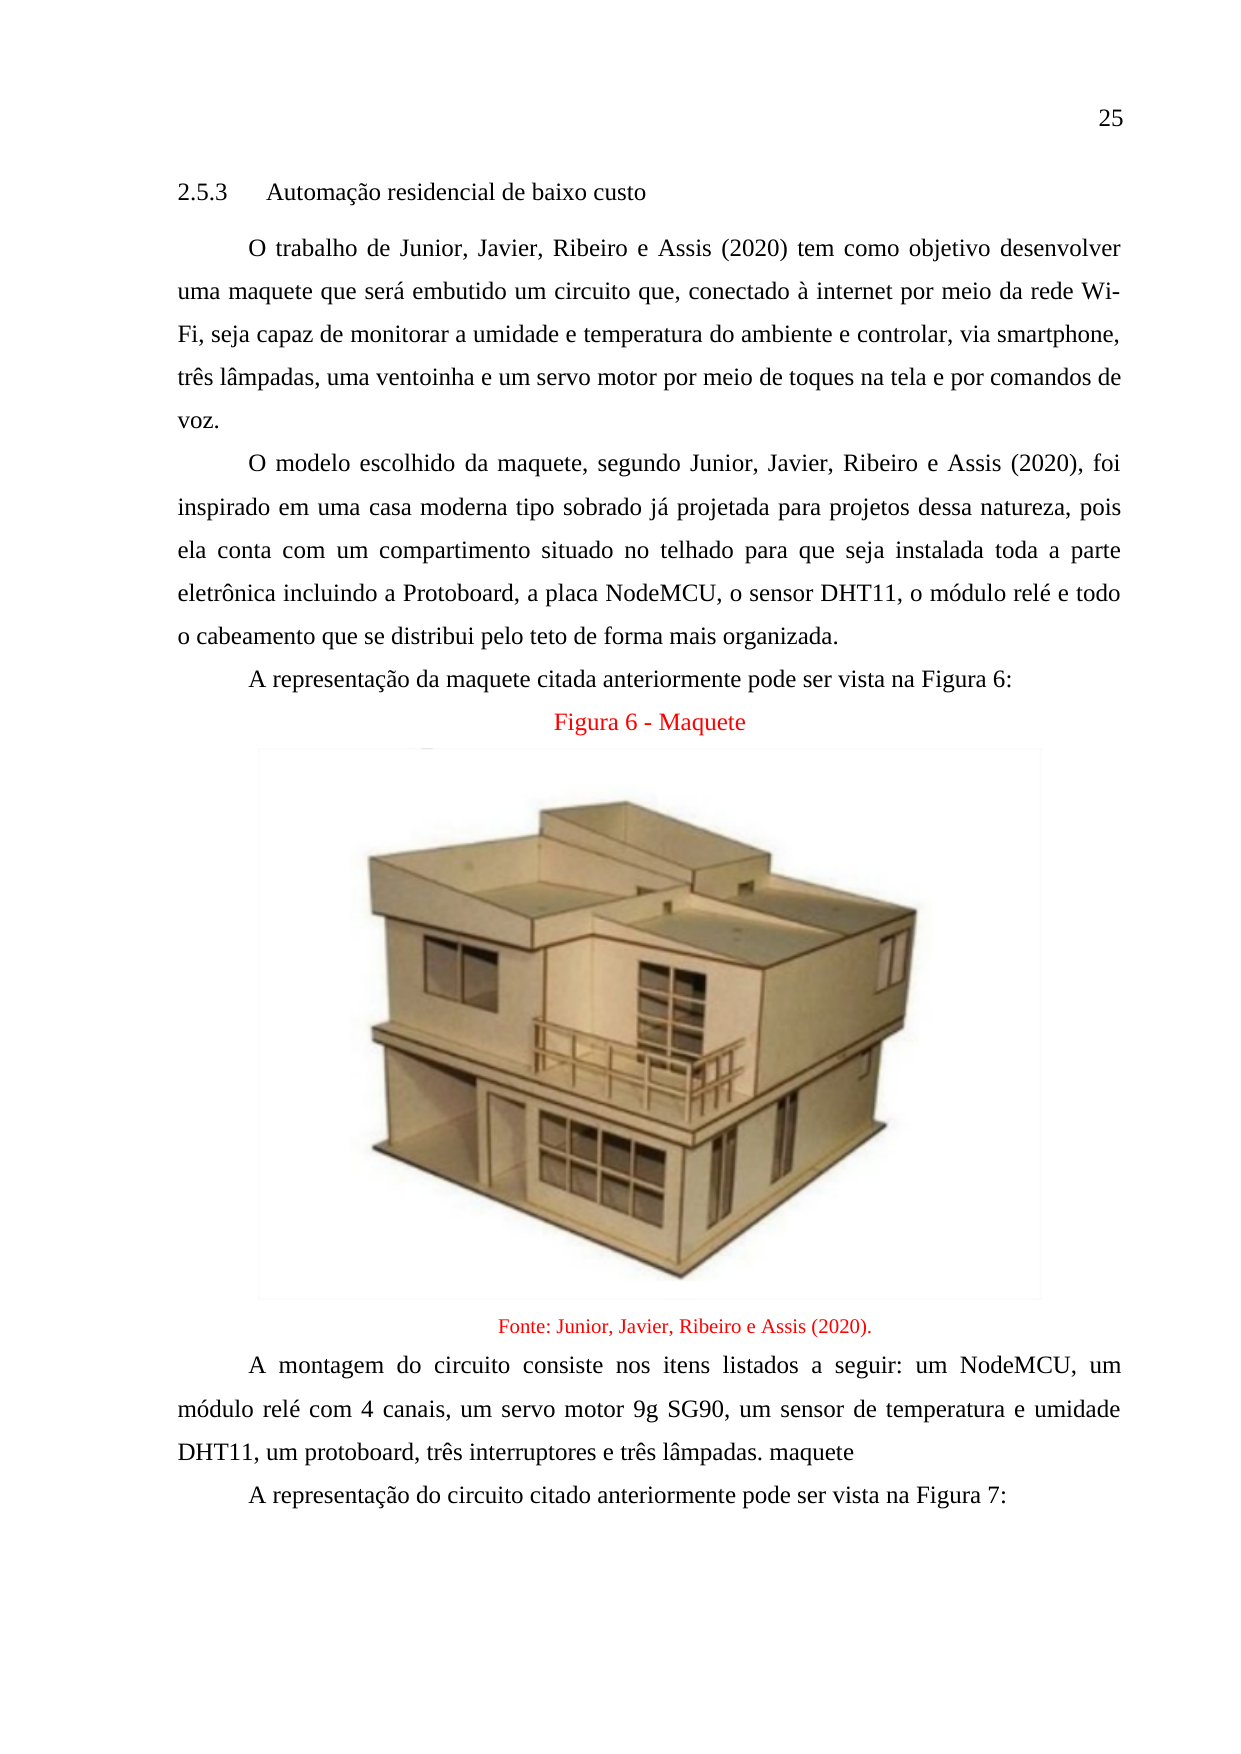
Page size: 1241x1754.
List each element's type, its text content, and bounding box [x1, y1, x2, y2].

text O modelo escolhido da maquete, segundo Junior, Javier, Ribeiro e Assis (2020), foi inspirado em uma casa moderna tipo sobrado já projetada para projetos dessa natureza, pois ela conta com um compartimento situado no telhado para que seja instalada toda a parte eletrônica incluindo a Protoboard, a placa NodeMCU, o sensor DHT11, o módulo relé e todo o cabeamento que se distribui pelo teto de forma mais organizada. [177, 448, 1122, 650]
text A representação da maquete citada anteriormente pode ser vista na Figura 6: [177, 664, 1122, 693]
text A representação do circuito citado anteriormente pode ser vista na Figura 7: [177, 1480, 1122, 1509]
text Figura 6 - Maquete [177, 707, 1122, 736]
picture [258, 748, 1042, 1300]
text O trabalho de Junior, Javier, Ribeiro e Assis (2020) tem como objetivo desenvolver uma maquete que será embutido um circuito que, conectado à internet por meio da rede Wi-Fi, seja capaz de monitorar a umidade e temperatura do ambiente e controlar, via smartphone, três lâmpadas, uma ventoinha e um servo motor por meio de toques na tela e por comandos de voz. [177, 233, 1122, 434]
text Fonte: Junior, Javier, Ribeiro e Assis (2020). [177, 1314, 1122, 1338]
text A montagem do circuito consiste nos itens listados a seguir: um NodeMCU, um módulo relé com 4 canais, um servo motor 9g SG90, um sensor de temperatura e umidade DHT11, um protoboard, três interruptores e três lâmpadas. maquete [177, 1351, 1122, 1466]
subtitle Automação residencial de baixo custo [177, 177, 1122, 206]
